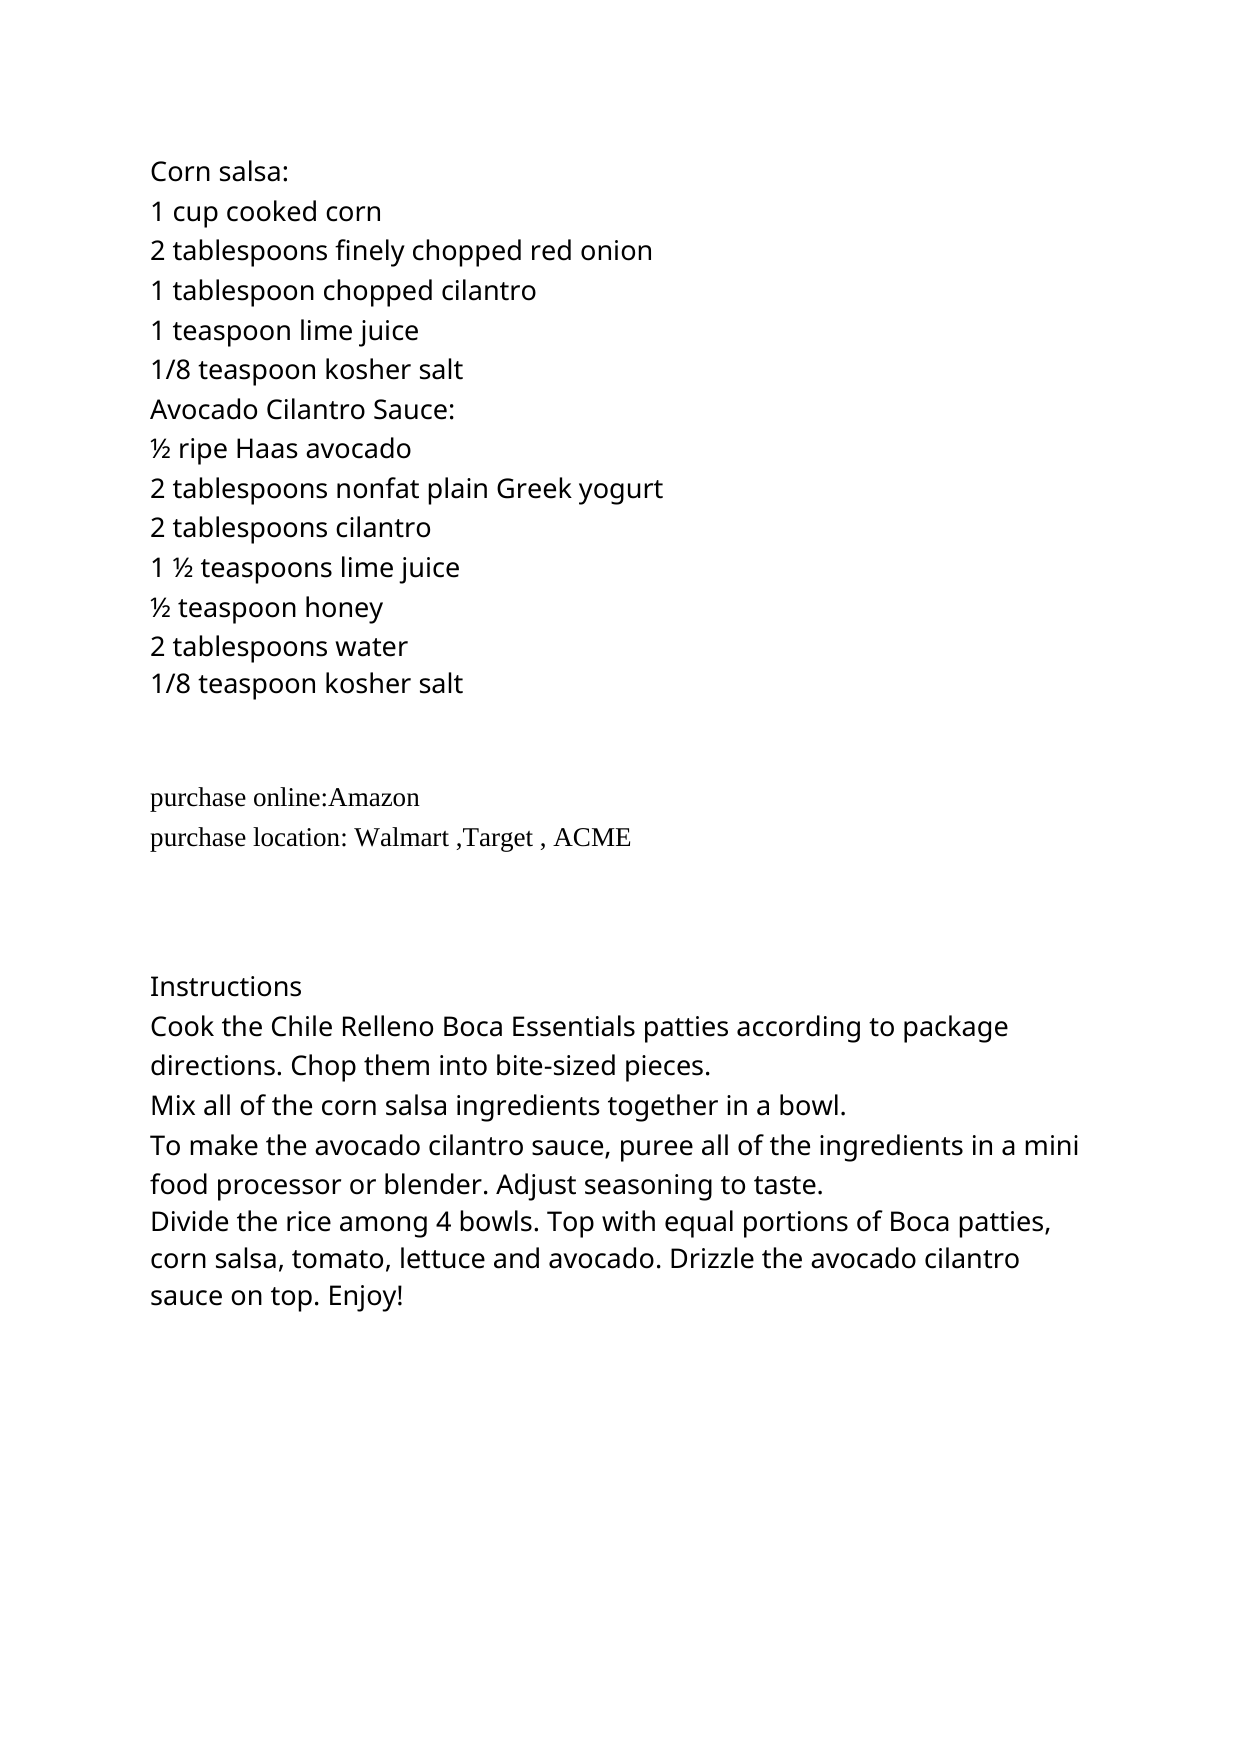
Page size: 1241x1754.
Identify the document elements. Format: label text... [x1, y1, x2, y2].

text 2 tablespoons cilantro [150, 506, 1090, 546]
text Mix all of the corn salsa ingredients together in a bowl. [150, 1084, 1090, 1123]
text 1/8 teaspoon kosher salt [150, 664, 1090, 701]
text To make the avocado cilantro sauce, puree all of the ingredients in a mini food processor or blender. Adjust seasoning to taste. [150, 1123, 1090, 1202]
text 2 tablespoons nonfat plain Greek yogurt [150, 467, 1090, 506]
text 1/8 teaspoon kosher salt [150, 348, 1090, 387]
text Divide the rice among 4 bowls. Top with equal portions of Boca patties, corn salsa, tomato, lettuce and avocado. Drizzle the avocado cilantro sauce on top. Enjoy! [150, 1202, 1090, 1313]
text 2 tablespoons finely chopped red onion [150, 229, 1090, 269]
text Instructions [150, 965, 1090, 1004]
text Corn salsa: [150, 150, 1090, 189]
text ½ ripe Haas avocado [150, 427, 1090, 467]
text purchase online:Amazon [150, 775, 1090, 815]
text purchase location: Walmart ,Target , ACME [150, 815, 1090, 854]
text Cook the Chile Relleno Boca Essentials patties according to package directions. Chop them into bite-sized pieces. [150, 1004, 1090, 1084]
text 1 ½ teaspoons lime juice [150, 546, 1090, 585]
text 1 cup cooked corn [150, 189, 1090, 229]
text 1 tablespoon chopped cilantro [150, 269, 1090, 308]
text 1 teaspoon lime juice [150, 308, 1090, 348]
text 2 tablespoons water [150, 625, 1090, 664]
text Avocado Cilantro Sauce: [150, 387, 1090, 427]
text ½ teaspoon honey [150, 585, 1090, 625]
